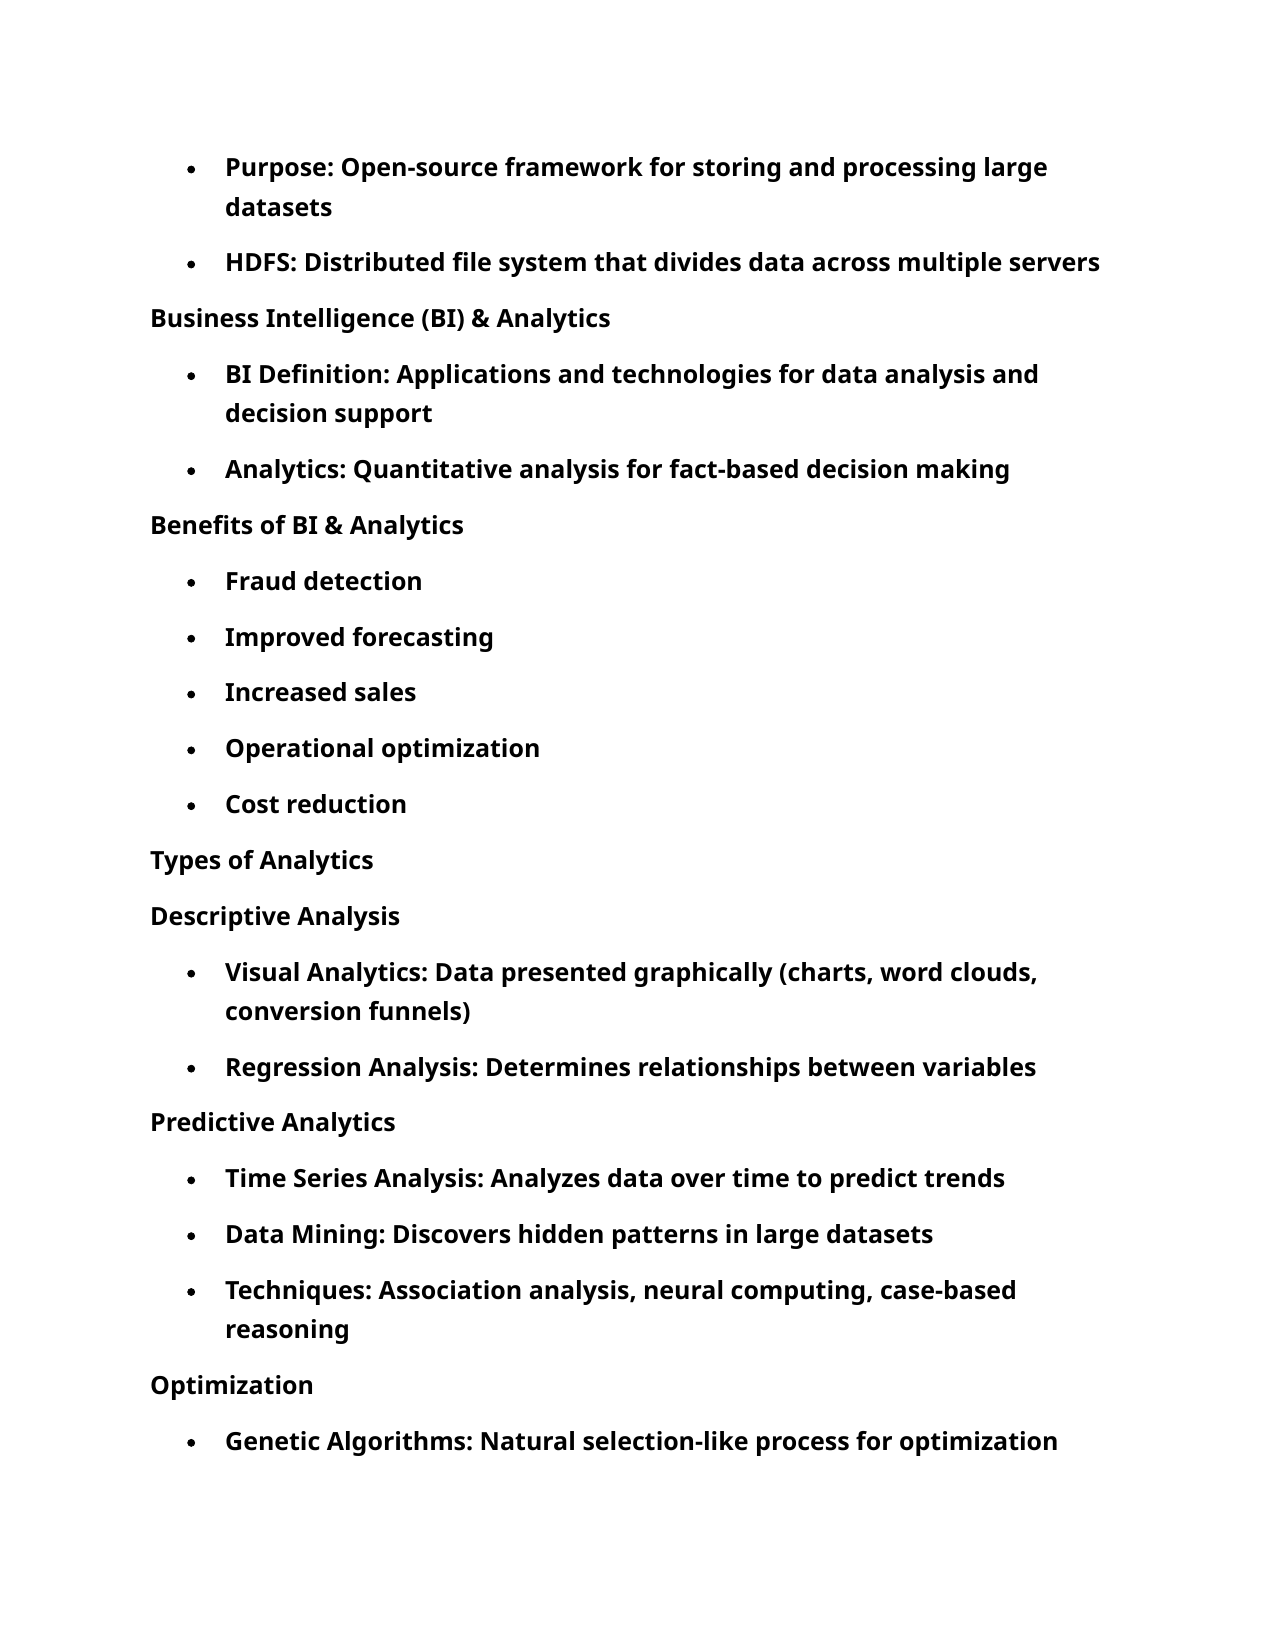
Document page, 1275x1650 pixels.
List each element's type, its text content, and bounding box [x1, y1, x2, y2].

list Techniques: Association analysis, neural computing, case-based reasoning [187, 1272, 1125, 1346]
list Increased sales [187, 675, 1125, 709]
list Genetic Algorithms: Natural selection-like process for optimization [187, 1423, 1125, 1457]
text Benefits of BI & Analytics [150, 507, 1125, 542]
list Analytics: Quantitative analysis for fact-based decision making [187, 452, 1125, 486]
list Data Mining: Discovers hidden patterns in large datasets [187, 1217, 1125, 1251]
text Predictive Analytics [150, 1105, 1125, 1139]
text Optimization [150, 1367, 1125, 1402]
list HDFS: Distributed file system that divides data across multiple servers [187, 245, 1125, 279]
text Descriptive Analysis [150, 898, 1125, 932]
list BI Definition: Applications and technologies for data analysis and decision support [187, 357, 1125, 430]
list Time Series Analysis: Analyzes data over time to predict trends [187, 1161, 1125, 1195]
list Visual Analytics: Data presented graphically (charts, word clouds, conversion funnels) [187, 954, 1125, 1027]
list Purpose: Open-source framework for storing and processing large datasets [187, 150, 1125, 223]
list Fraud detection [187, 563, 1125, 597]
list Operational optimization [187, 731, 1125, 765]
text Types of Analytics [150, 842, 1125, 877]
list Cost reduction [187, 787, 1125, 821]
text Business Intelligence (BI) & Analytics [150, 301, 1125, 335]
list Improved forecasting [187, 619, 1125, 653]
list Regression Analysis: Determines relationships between variables [187, 1049, 1125, 1083]
